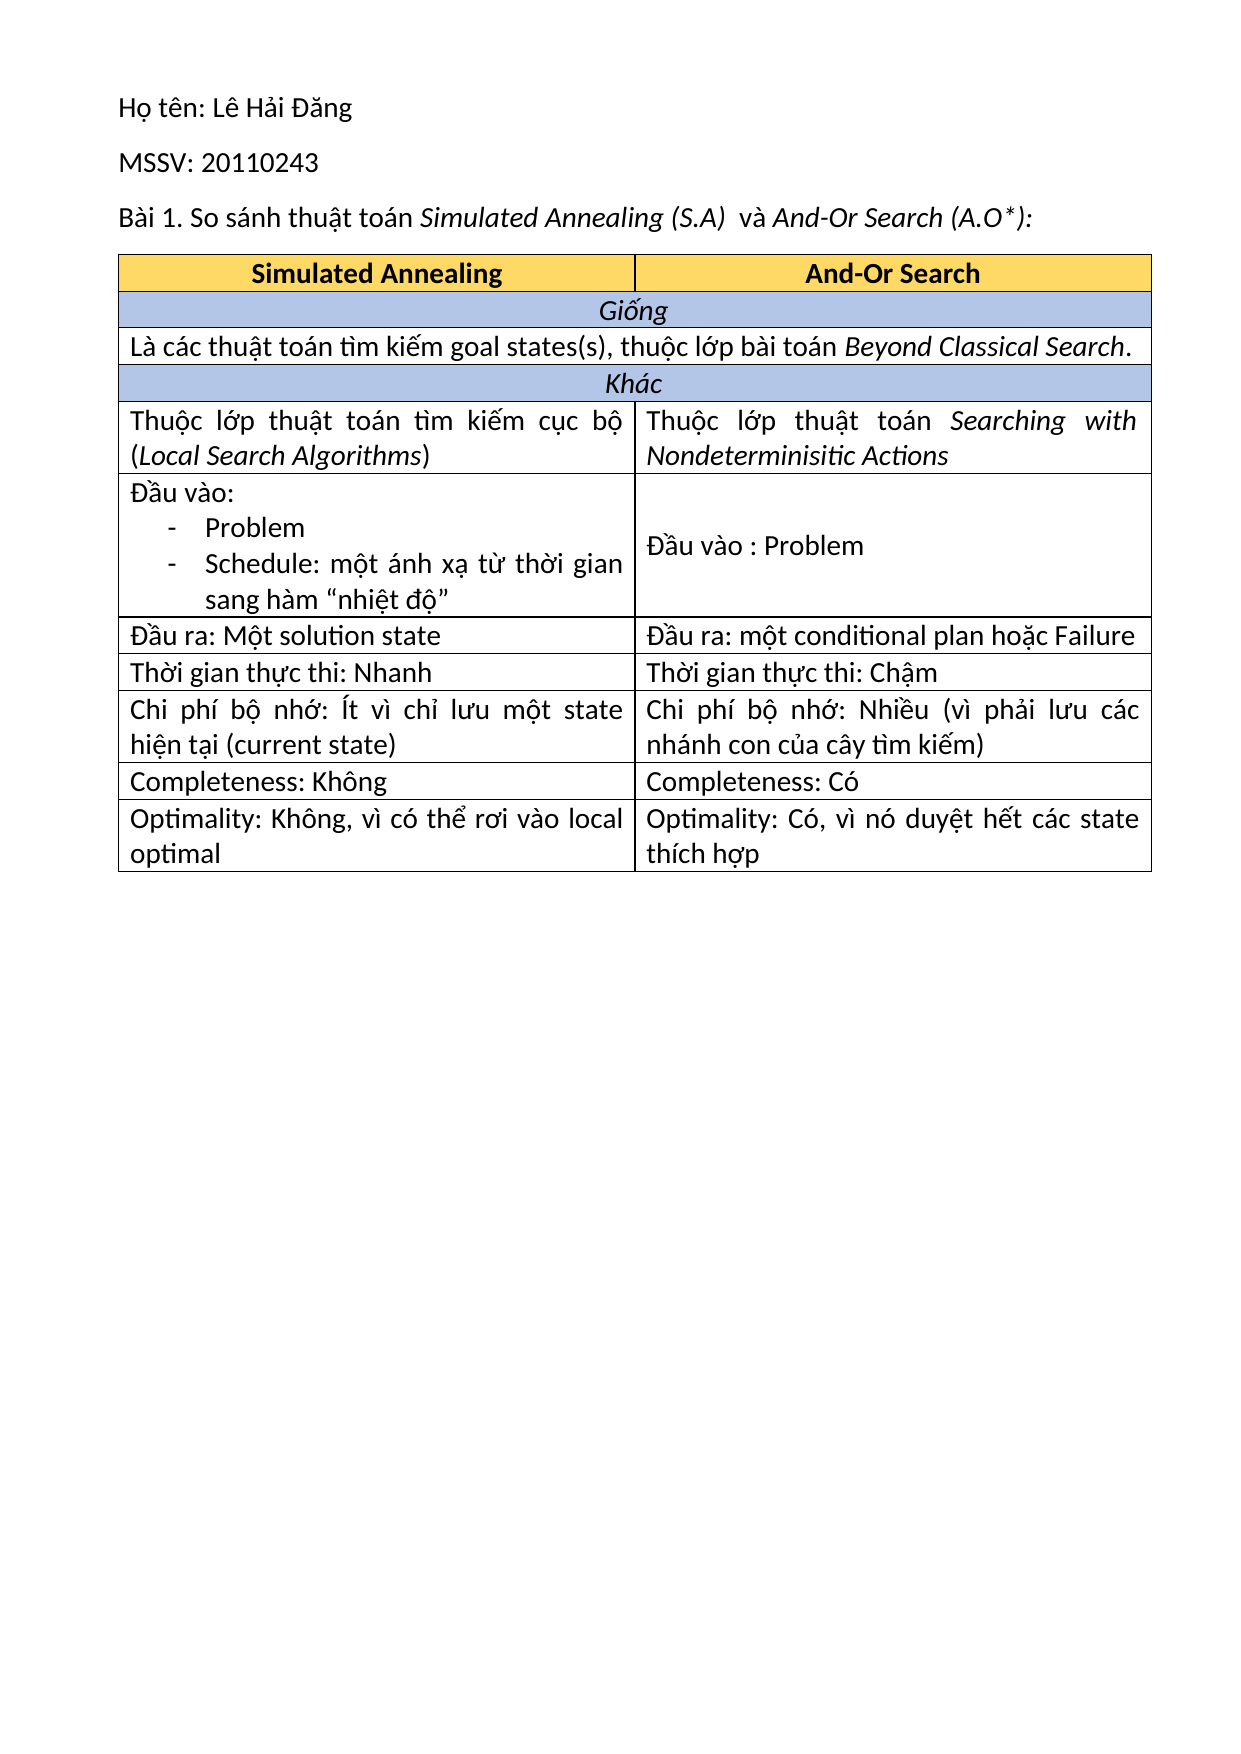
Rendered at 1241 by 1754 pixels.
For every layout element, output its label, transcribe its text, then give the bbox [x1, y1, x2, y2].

text Bài 1. So sánh thuật toán Simulated Annealing (S.A) và And-Or Search (A.O*): [118, 199, 1152, 234]
table_cell Đầu ra: Một solution state [119, 618, 634, 653]
table_cell Đầu vào : Problem [636, 474, 1151, 616]
text Họ tên: Lê Hải Đăng [118, 89, 1152, 124]
table_cell Completeness: Không [119, 763, 634, 799]
table_cell Khác [119, 365, 1151, 401]
table_cell Optimality: Không, vì có thể rơi vào local optimal [119, 800, 634, 871]
table_cell Thuộc lớp thuật toán tìm kiếm cục bộ (Local Search Algorithms) [119, 402, 634, 473]
table_cell Completeness: Có [636, 763, 1151, 799]
table_cell Chi phí bộ nhớ: Nhiều (vì phải lưu các nhánh con của cây tìm kiếm) [636, 691, 1151, 762]
table_header And-Or Search [636, 255, 1151, 291]
table_cell Đầu ra: một conditional plan hoặc Failure [636, 618, 1151, 653]
table_cell Là các thuật toán tìm kiếm goal states(s), thuộc lớp bài toán Beyond Classical Search. [119, 328, 1151, 364]
table_cell Giống [119, 292, 1151, 327]
table_cell Thời gian thực thi: Chậm [636, 654, 1151, 690]
text MSSV: 20110243 [118, 144, 1152, 179]
table_header Simulated Annealing [119, 255, 634, 291]
table_cell Thời gian thực thi: Nhanh [119, 654, 634, 690]
table_cell Optimality: Có, vì nó duyệt hết các state thích hợp [636, 800, 1151, 871]
table_cell Chi phí bộ nhớ: Ít vì chỉ lưu một state hiện tại (current state) [119, 691, 634, 762]
table_cell Đầu vào: Problem Schedule: một ánh xạ từ thời gian sang hàm “nhiệt độ” [119, 474, 634, 616]
table_cell Thuộc lớp thuật toán Searching with Nondeterminisitic Actions [636, 402, 1151, 473]
